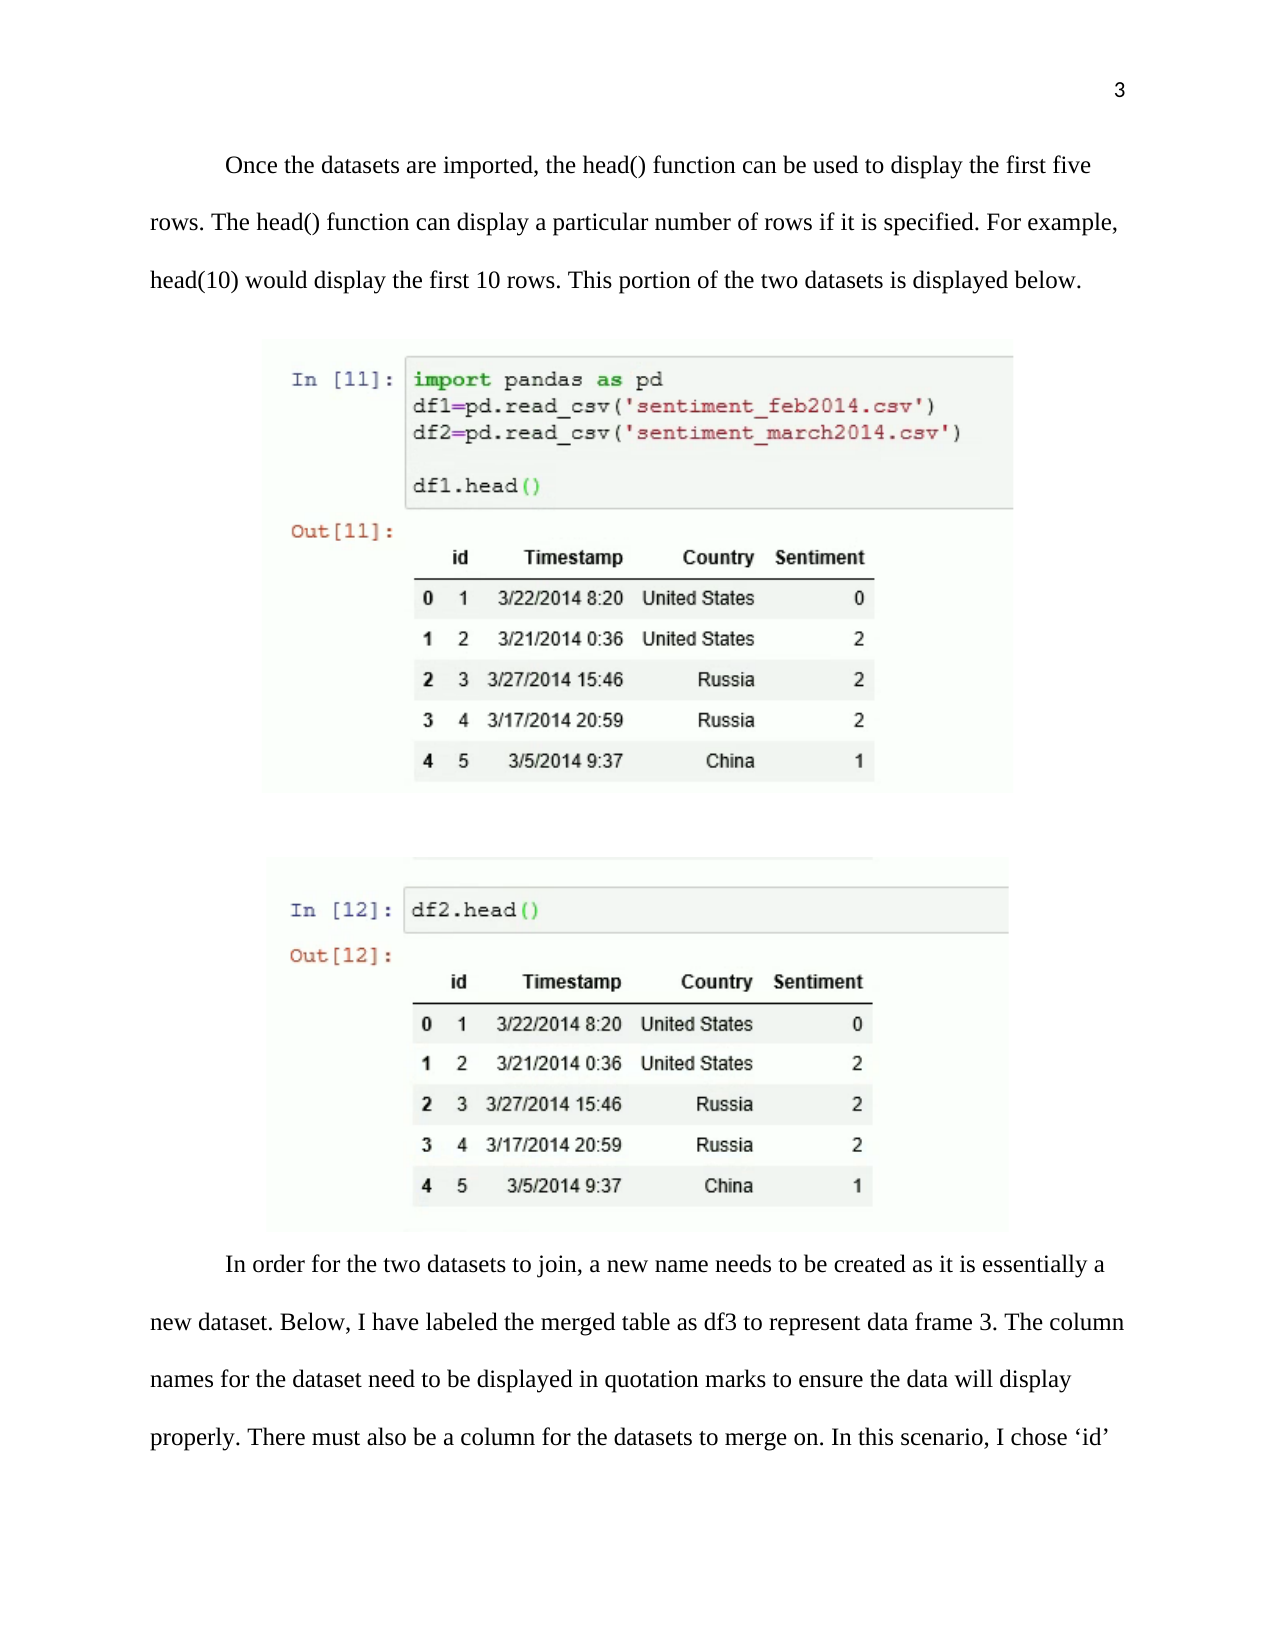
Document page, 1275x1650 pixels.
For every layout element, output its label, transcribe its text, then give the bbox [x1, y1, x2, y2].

text Once the datasets are imported, the head() function can be used to display the first five rows. The head() function can display a particular number of rows if it is specified. For example, head(10) would display the first 10 rows. This portion of the two datasets is displayed below. [150, 150, 1125, 294]
picture [261, 339, 1014, 793]
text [150, 1249, 1125, 1451]
picture [266, 857, 1009, 1232]
